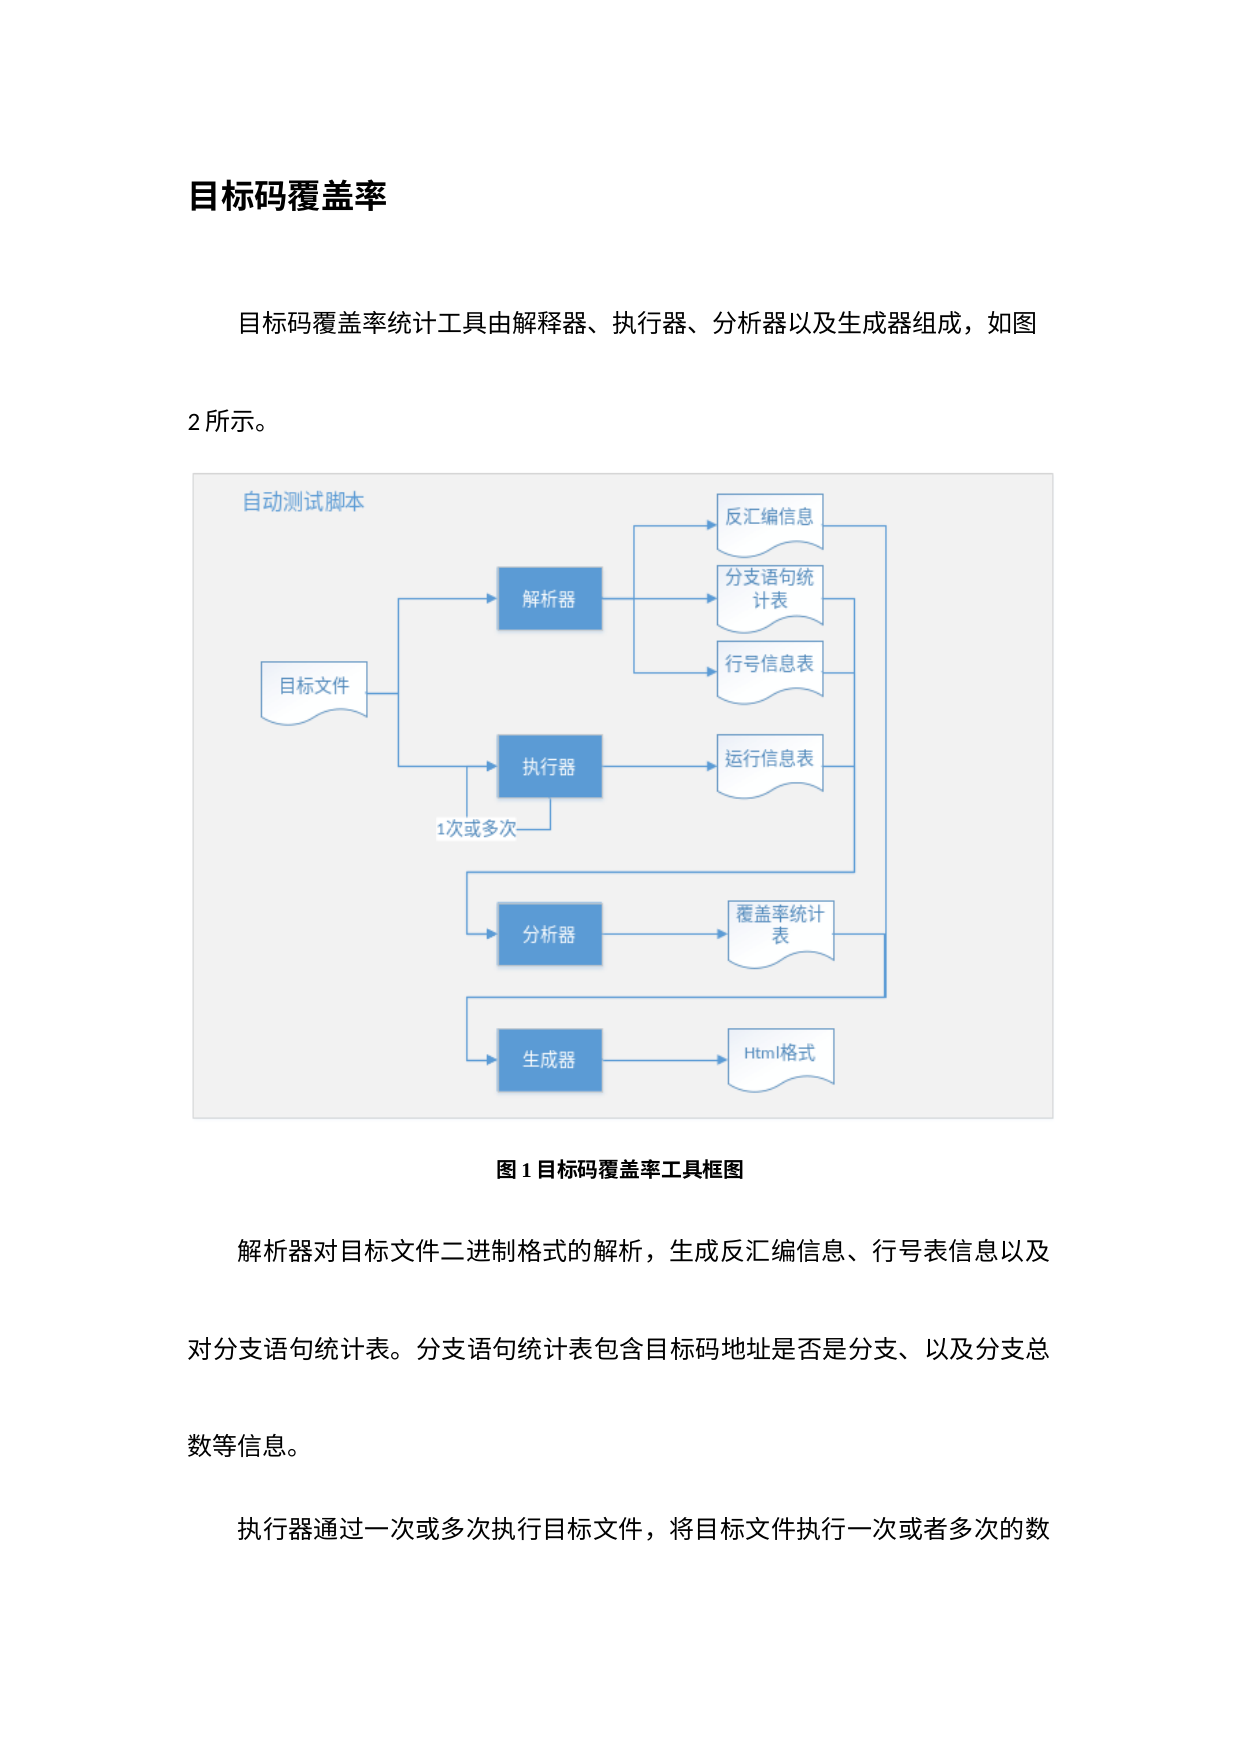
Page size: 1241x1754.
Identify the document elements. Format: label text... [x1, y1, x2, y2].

text 执行器通过一次或多次执行目标文件，将目标文件执行一次或者多次的数据保存在运行信息表中。该表主要包含目标码地址在一次或者多次执行后，该目标码的地址执行的次数。 [187, 1495, 1053, 1560]
text 目标码覆盖率统计工具由解释器、执行器、分析器以及生成器组成，如图2所示。 [187, 289, 1053, 452]
text 解析器对目标文件二进制格式的解析，生成反汇编信息、行号表信息以及对分支语句统计表。分支语句统计表包含目标码地址是否是分支、以及分支总数等信息。 [187, 1217, 1053, 1477]
subtitle 目标码覆盖率 [187, 162, 1053, 227]
